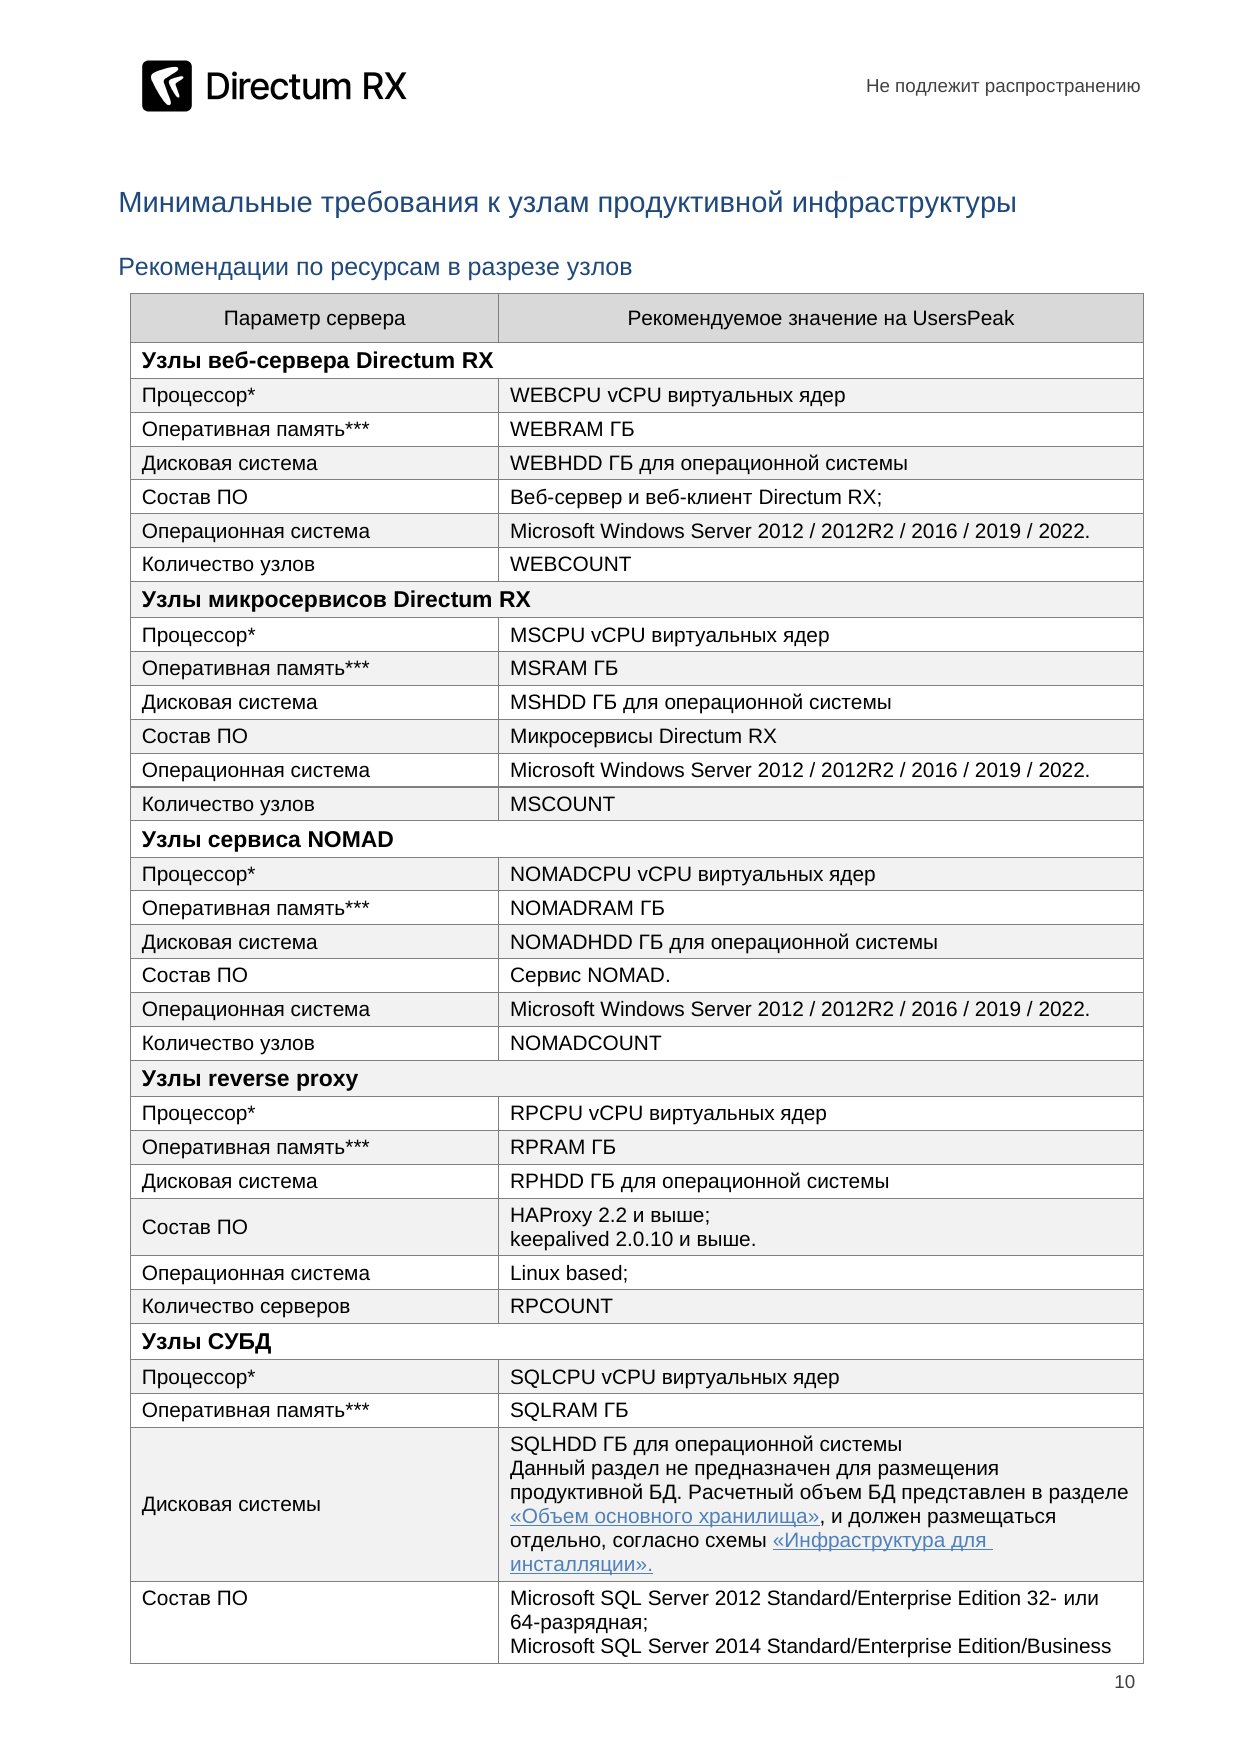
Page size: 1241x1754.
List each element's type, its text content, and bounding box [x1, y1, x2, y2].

table_cell MSCOUNT [499, 788, 1143, 820]
table_cell NOMADRAM ГБ [499, 891, 1143, 924]
table_cell NOMADCPU vCPU виртуальных ядер [499, 858, 1143, 890]
table_cell WEBHDD ГБ для операционной системы [499, 447, 1143, 479]
table_header Параметр сервера [131, 294, 498, 342]
table_cell MSRAM ГБ [499, 652, 1143, 685]
table_cell Состав ПО [131, 720, 498, 753]
table_cell Сервис NOMAD. [499, 959, 1143, 992]
table_cell MSHDD ГБ для операционной системы [499, 686, 1143, 719]
table_header Рекомендуемое значение на UsersPeak [499, 294, 1143, 342]
table_cell Количество серверов [131, 1290, 498, 1323]
table_cell Количество узлов [131, 788, 498, 820]
table_cell Дисковая система [131, 686, 498, 719]
table_cell Веб-сервер и веб-клиент Directum RX; [499, 480, 1143, 513]
table_cell Оперативная память*** [131, 413, 498, 446]
table_cell Процессор* [131, 618, 498, 651]
table_cell WEBCPU vCPU виртуальных ядер [499, 379, 1143, 412]
table_cell Microsoft Windows Server 2012 / 2012R2 / 2016 / 2019 / 2022. [499, 514, 1143, 547]
table_cell RPRAM ГБ [499, 1131, 1143, 1164]
table_cell HAProxy 2.2 и выше; keepalived 2.0.10 и выше. [499, 1199, 1143, 1255]
table_cell Оперативная память*** [131, 652, 498, 685]
table_cell MSCPU vCPU виртуальных ядер [499, 618, 1143, 651]
table_cell Microsoft Windows Server 2012 / 2012R2 / 2016 / 2019 / 2022. [499, 754, 1143, 786]
table_cell Узлы reverse proxy [131, 1061, 1143, 1096]
table_cell NOMADHDD ГБ для операционной системы [499, 925, 1143, 958]
table_cell Дисковая система [131, 1165, 498, 1197]
table_cell Процессор* [131, 1097, 498, 1130]
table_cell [499, 1582, 1143, 1662]
table_cell Узлы СУБД [131, 1324, 1143, 1359]
table_cell Процессор* [131, 858, 498, 890]
table_cell Оперативная память*** [131, 891, 498, 924]
table_cell Оперативная память*** [131, 1394, 498, 1427]
table_cell Количество узлов [131, 548, 498, 581]
table_cell Дисковая система [131, 925, 498, 958]
table_cell Состав ПО [131, 1199, 498, 1255]
table_cell WEBCOUNT [499, 548, 1143, 581]
table_cell Процессор* [131, 1360, 498, 1393]
table_cell Узлы сервиса NOMAD [131, 821, 1143, 857]
table_cell Оперативная память*** [131, 1131, 498, 1164]
table_cell RPHDD ГБ для операционной системы [499, 1165, 1143, 1197]
subtitle Рекомендации по ресурсам в разрезе узлов [118, 252, 1152, 281]
table_cell RPCPU vCPU виртуальных ядер [499, 1097, 1143, 1130]
table_cell Узлы микросервисов Directum RX [131, 582, 1143, 617]
table_cell Microsoft Windows Server 2012 / 2012R2 / 2016 / 2019 / 2022. [499, 993, 1143, 1026]
table_cell SQLHDD ГБ для операционной системы Данный раздел не предназначен для размещения продуктивной БД. Расчетный объем БД представлен в разделе «Объем основного хранилища», и должен размещаться отдельно, согласно схемы «Инфраструктура для инсталляции». [499, 1428, 1143, 1581]
table_cell Состав ПО [131, 480, 498, 513]
table_cell Дисковая системы [131, 1428, 498, 1581]
picture [140, 59, 410, 114]
table_cell RPCOUNT [499, 1290, 1143, 1323]
table_cell Операционная система [131, 993, 498, 1026]
table_cell Узлы веб-сервера Directum RX [131, 343, 1143, 378]
table_cell Состав ПО [131, 959, 498, 992]
subtitle Минимальные требования к узлам продуктивной инфраструктуры [118, 185, 1152, 218]
table_cell Состав ПО [131, 1582, 498, 1662]
table_cell Операционная система [131, 514, 498, 547]
table_cell Дисковая система [131, 447, 498, 479]
table_cell Linux based; [499, 1256, 1143, 1289]
table_cell Процессор* [131, 379, 498, 412]
table_cell SQLRAM ГБ [499, 1394, 1143, 1427]
table_cell NOMADCOUNT [499, 1027, 1143, 1060]
table_cell WEBRAM ГБ [499, 413, 1143, 446]
table_cell Операционная система [131, 754, 498, 786]
table_cell Операционная система [131, 1256, 498, 1289]
table_cell Количество узлов [131, 1027, 498, 1060]
table_cell SQLCPU vCPU виртуальных ядер [499, 1360, 1143, 1393]
table_cell Микросервисы Directum RX [499, 720, 1143, 753]
